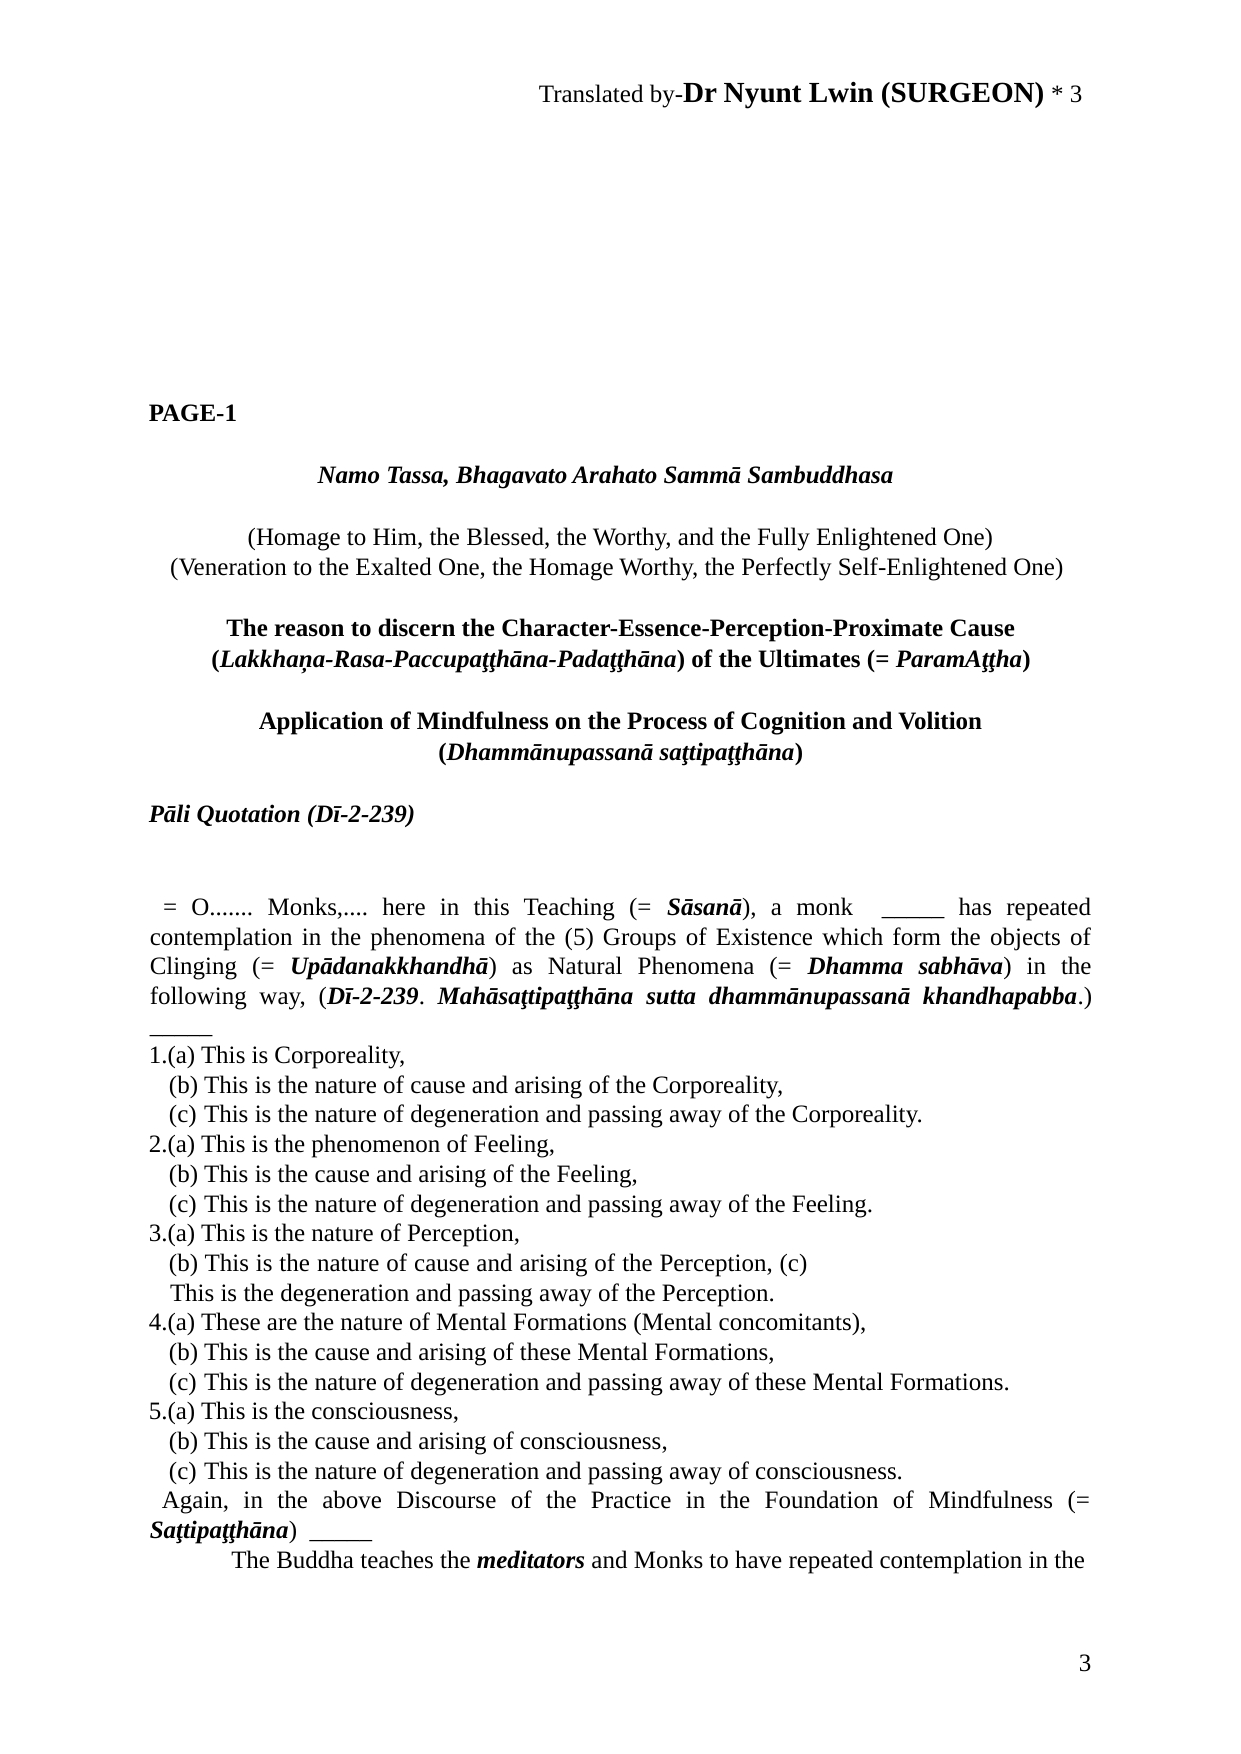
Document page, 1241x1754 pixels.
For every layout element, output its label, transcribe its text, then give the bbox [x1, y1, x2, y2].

text Again, in the above Discourse of the Practice in the Foundation of Mindfulness (= Saţtipaţţhāna) _____ [148, 1485, 1092, 1544]
text (Veneration to the Exalted One, the Homage Worthy, the Perfectly Self-Enlightened One) [170, 552, 1092, 581]
text (Lakkhaņa-Rasa-Paccupaţţhāna-Padaţţhāna) of the Ultimates (= ParamAţţha) [150, 644, 1091, 673]
text 2.(a) This is the phenomenon of Feeling, [148, 1129, 1092, 1158]
text 1.(a) This is Corporeality, [148, 1040, 1092, 1069]
subtitle PAGE-1 [148, 398, 1092, 427]
subtitle Pāli Quotation (Dī-2-239) [148, 799, 1092, 828]
list This is the nature of degeneration and passing away of consciousness. [169, 1456, 1092, 1484]
text The reason to discern the Character-Essence-Perception-Proximate Cause [175, 613, 1066, 642]
text = O....... Monks,.... here in this Teaching (= Sāsanā), a monk _____ has repeated contemplation in the phenomena of the (5) Groups of Existence which form the objects of Clinging (= Upādanakkhandhā) as Natural Phenomena (= Dhamma sabhāva) in the following way, (Dī-2-239. Mahāsaţtipaţţhāna sutta dhammānupassanā khandhapabba.) _____ [148, 892, 1092, 1039]
text 4.(a) These are the nature of Mental Formations (Mental concomitants), [148, 1307, 1092, 1336]
subtitle Namo Tassa, Bhagavato Arahato Sammā Sambuddhasa [148, 460, 1092, 489]
list This is the cause and arising of consciousness, [169, 1426, 1092, 1455]
text Application of Mindfulness on the Process of Cognition and Volition [175, 706, 1066, 735]
text The Buddha teaches the meditators and Monks to have repeated contemplation in the [148, 1545, 1092, 1573]
list This is the nature of cause and arising of the Corporeality, [169, 1070, 1092, 1099]
text 5.(a) This is the consciousness, [148, 1396, 1092, 1425]
list This is the cause and arising of these Mental Formations, [169, 1337, 1092, 1366]
list This is the nature of degeneration and passing away of the Corporeality. [169, 1099, 1092, 1128]
list This is the nature of degeneration and passing away of the Feeling. [169, 1189, 1092, 1217]
list This is the nature of degeneration and passing away of these Mental Formations. [169, 1367, 1092, 1395]
list This is the cause and arising of the Feeling, [169, 1159, 1092, 1188]
text (Dhammānupassanā saţtipaţţhāna) [150, 737, 1091, 766]
text 3.(a) This is the nature of Perception, [148, 1218, 1092, 1247]
text (b) This is the nature of cause and arising of the Perception, (c) This is the degeneration and passing away of the Perception. [169, 1248, 809, 1306]
text (Homage to Him, the Blessed, the Worthy, and the Fully Enlightened One) [150, 522, 1091, 551]
